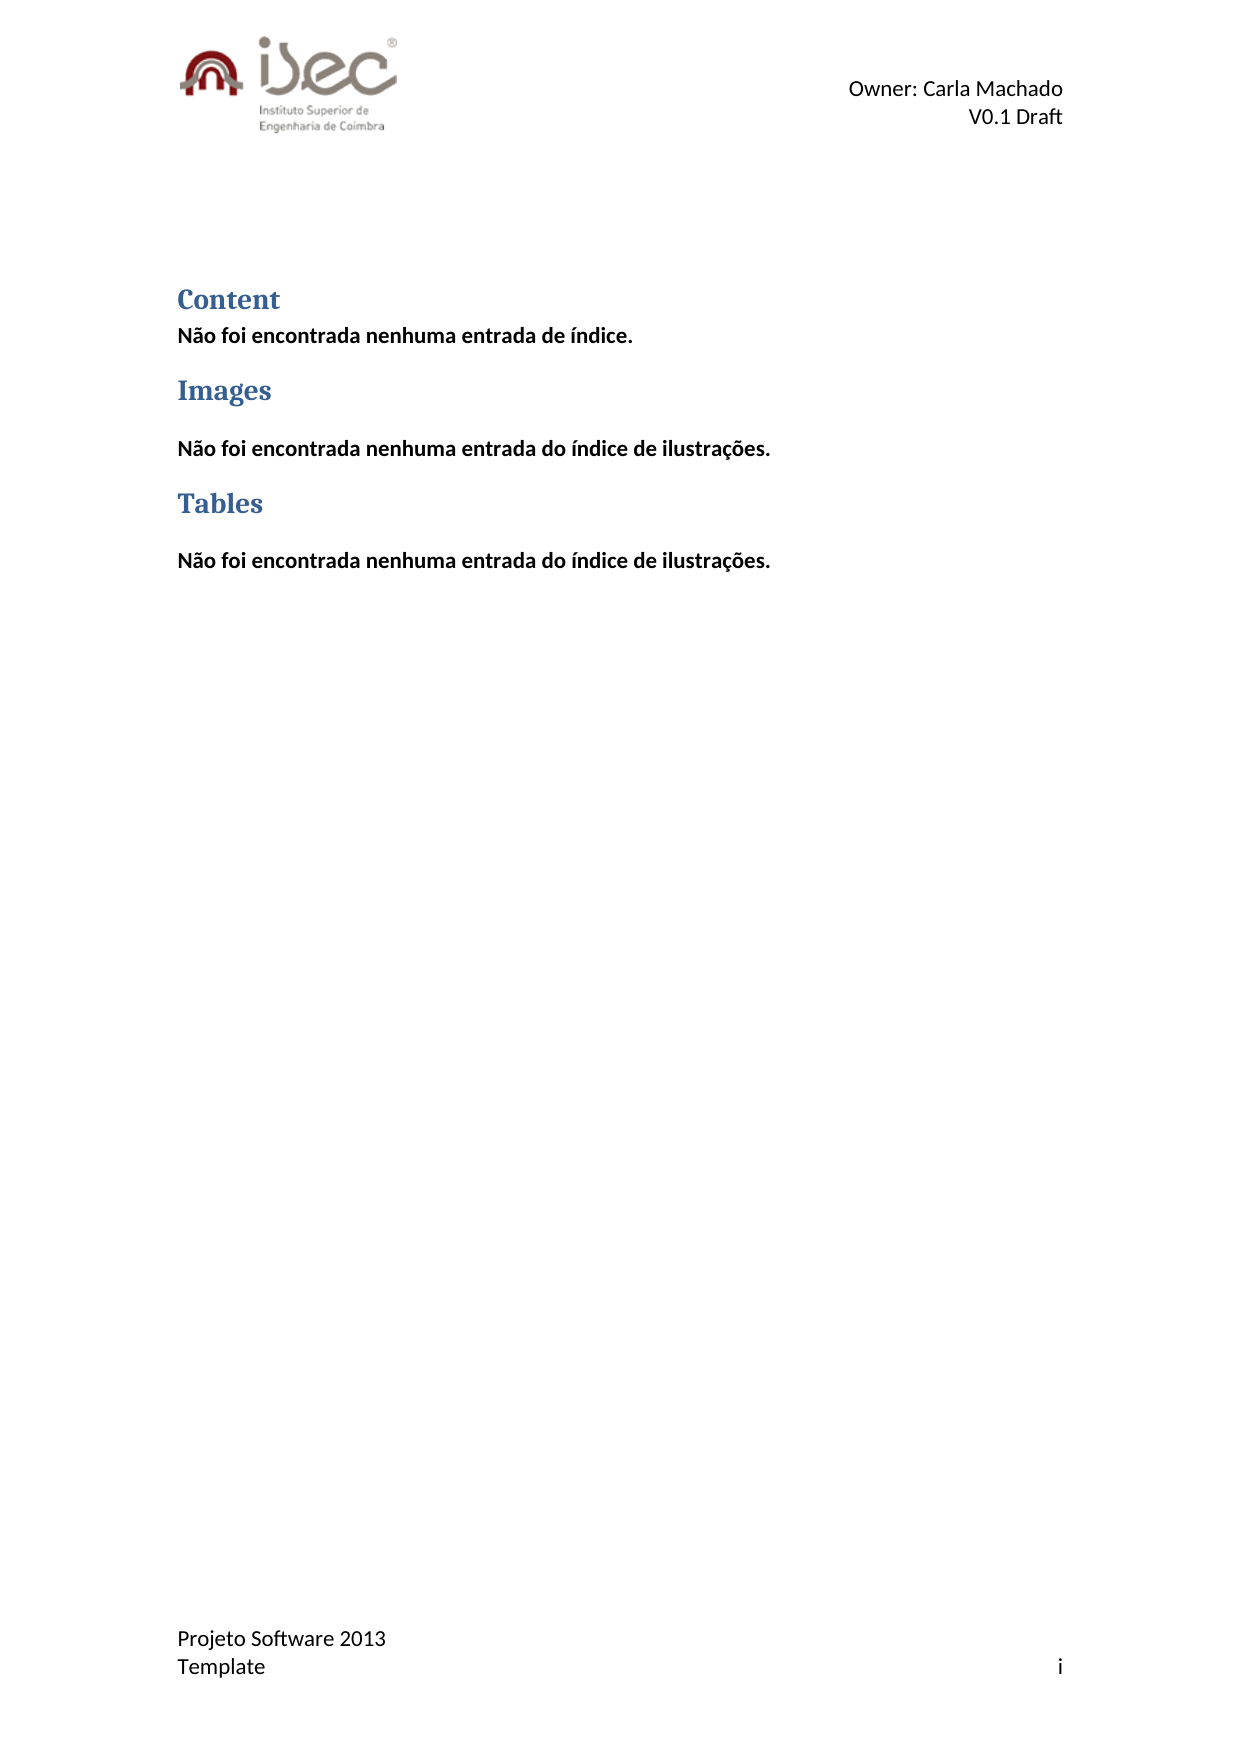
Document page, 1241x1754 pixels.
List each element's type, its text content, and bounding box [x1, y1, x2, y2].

picture [179, 36, 397, 135]
text Não foi encontrada nenhuma entrada do índice de ilustrações. [177, 434, 1063, 462]
text Tables [177, 487, 1063, 520]
text Não foi encontrada nenhuma entrada do índice de ilustrações. [177, 546, 1063, 574]
text Images [177, 374, 1063, 408]
